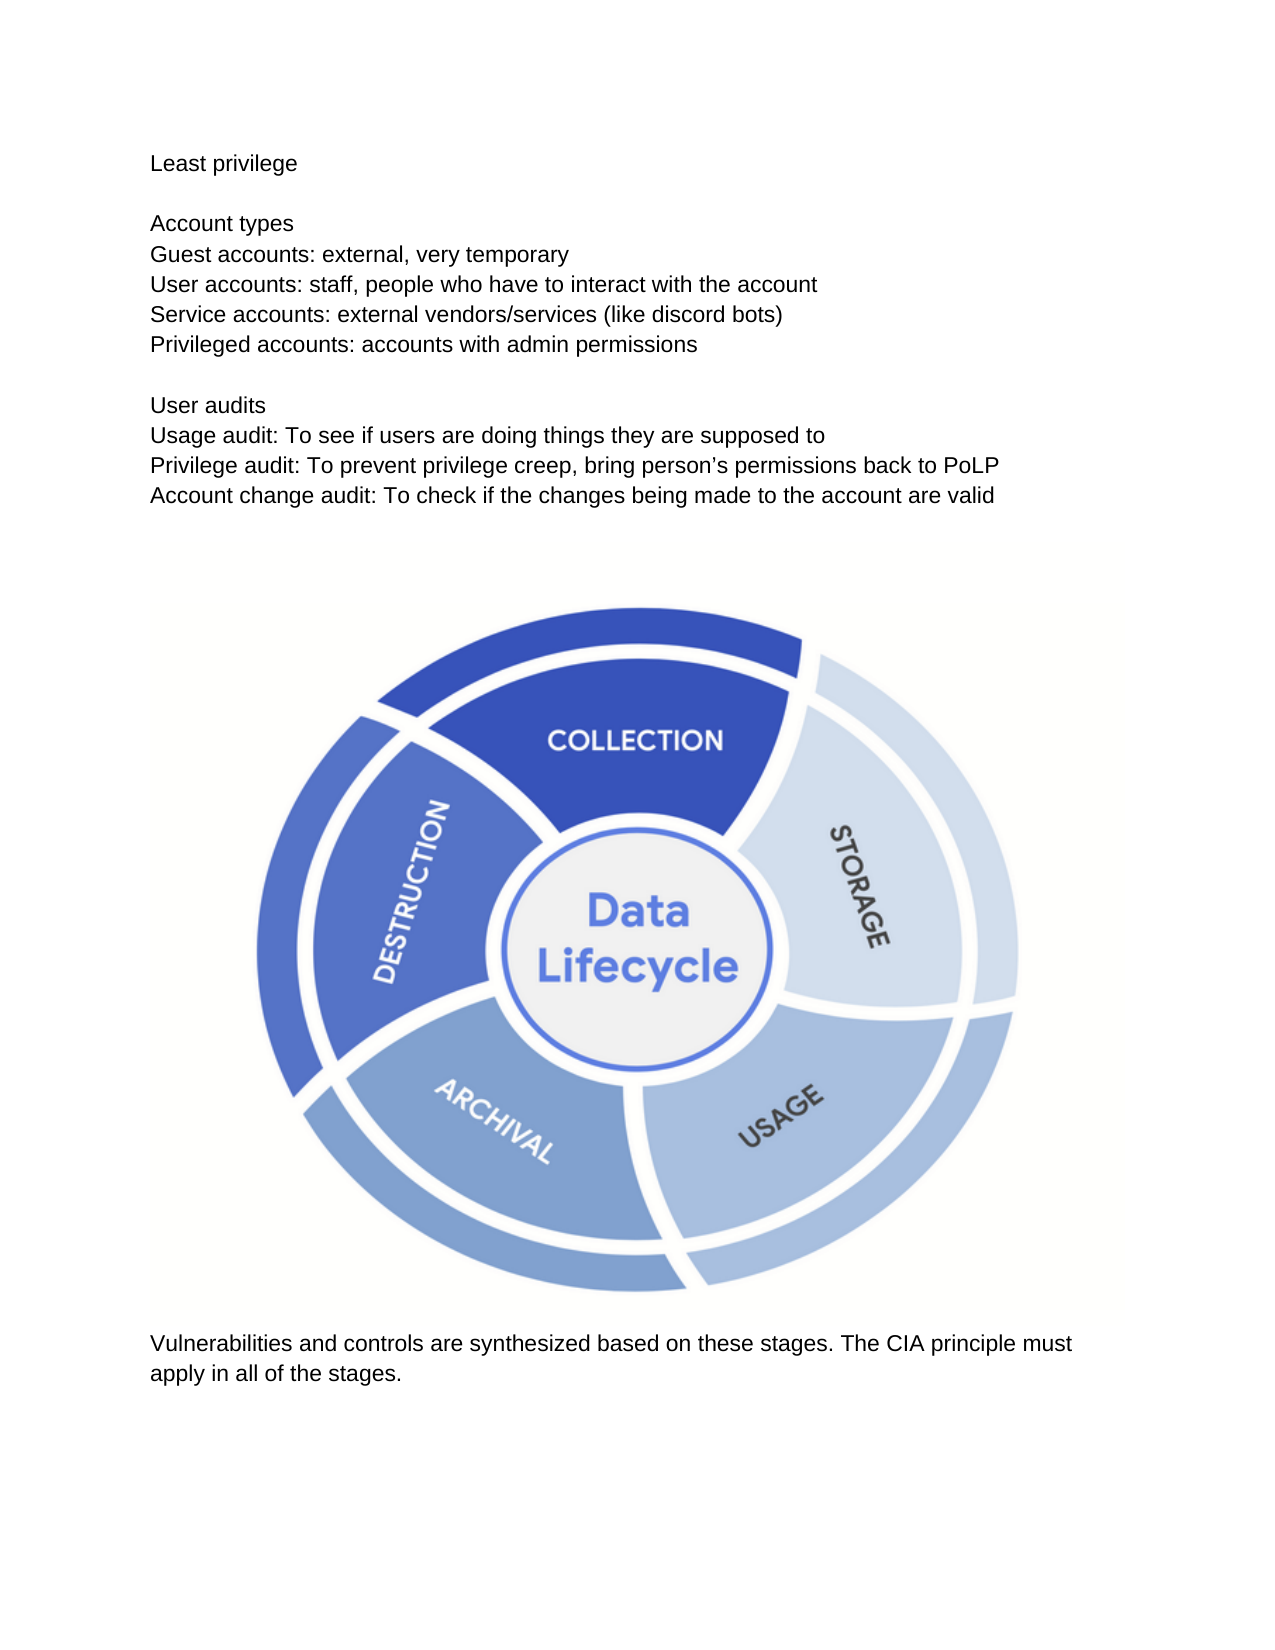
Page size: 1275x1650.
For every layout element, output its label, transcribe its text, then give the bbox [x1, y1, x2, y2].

text Service accounts: external vendors/services (like discord bots) [150, 301, 1125, 327]
text Usage audit: To see if users are doing things they are supposed to [150, 422, 1125, 448]
text Privilege audit: To prevent privilege creep, bring person’s permissions back to PoLP [150, 452, 1125, 478]
text Account change audit: To check if the changes being made to the account are valid [150, 482, 1125, 509]
text Guest accounts: external, very temporary [150, 241, 1125, 267]
text Privileged accounts: accounts with admin permissions [150, 331, 1125, 358]
text Least privilege [150, 150, 1125, 176]
text Account types [150, 210, 1125, 237]
text Vulnerabilities and controls are synthesized based on these stages. The CIA principle must apply in all of the stages. [150, 1330, 1125, 1386]
picture [150, 542, 1125, 1326]
text User accounts: staff, people who have to interact with the account [150, 271, 1125, 297]
text User audits [150, 392, 1125, 418]
